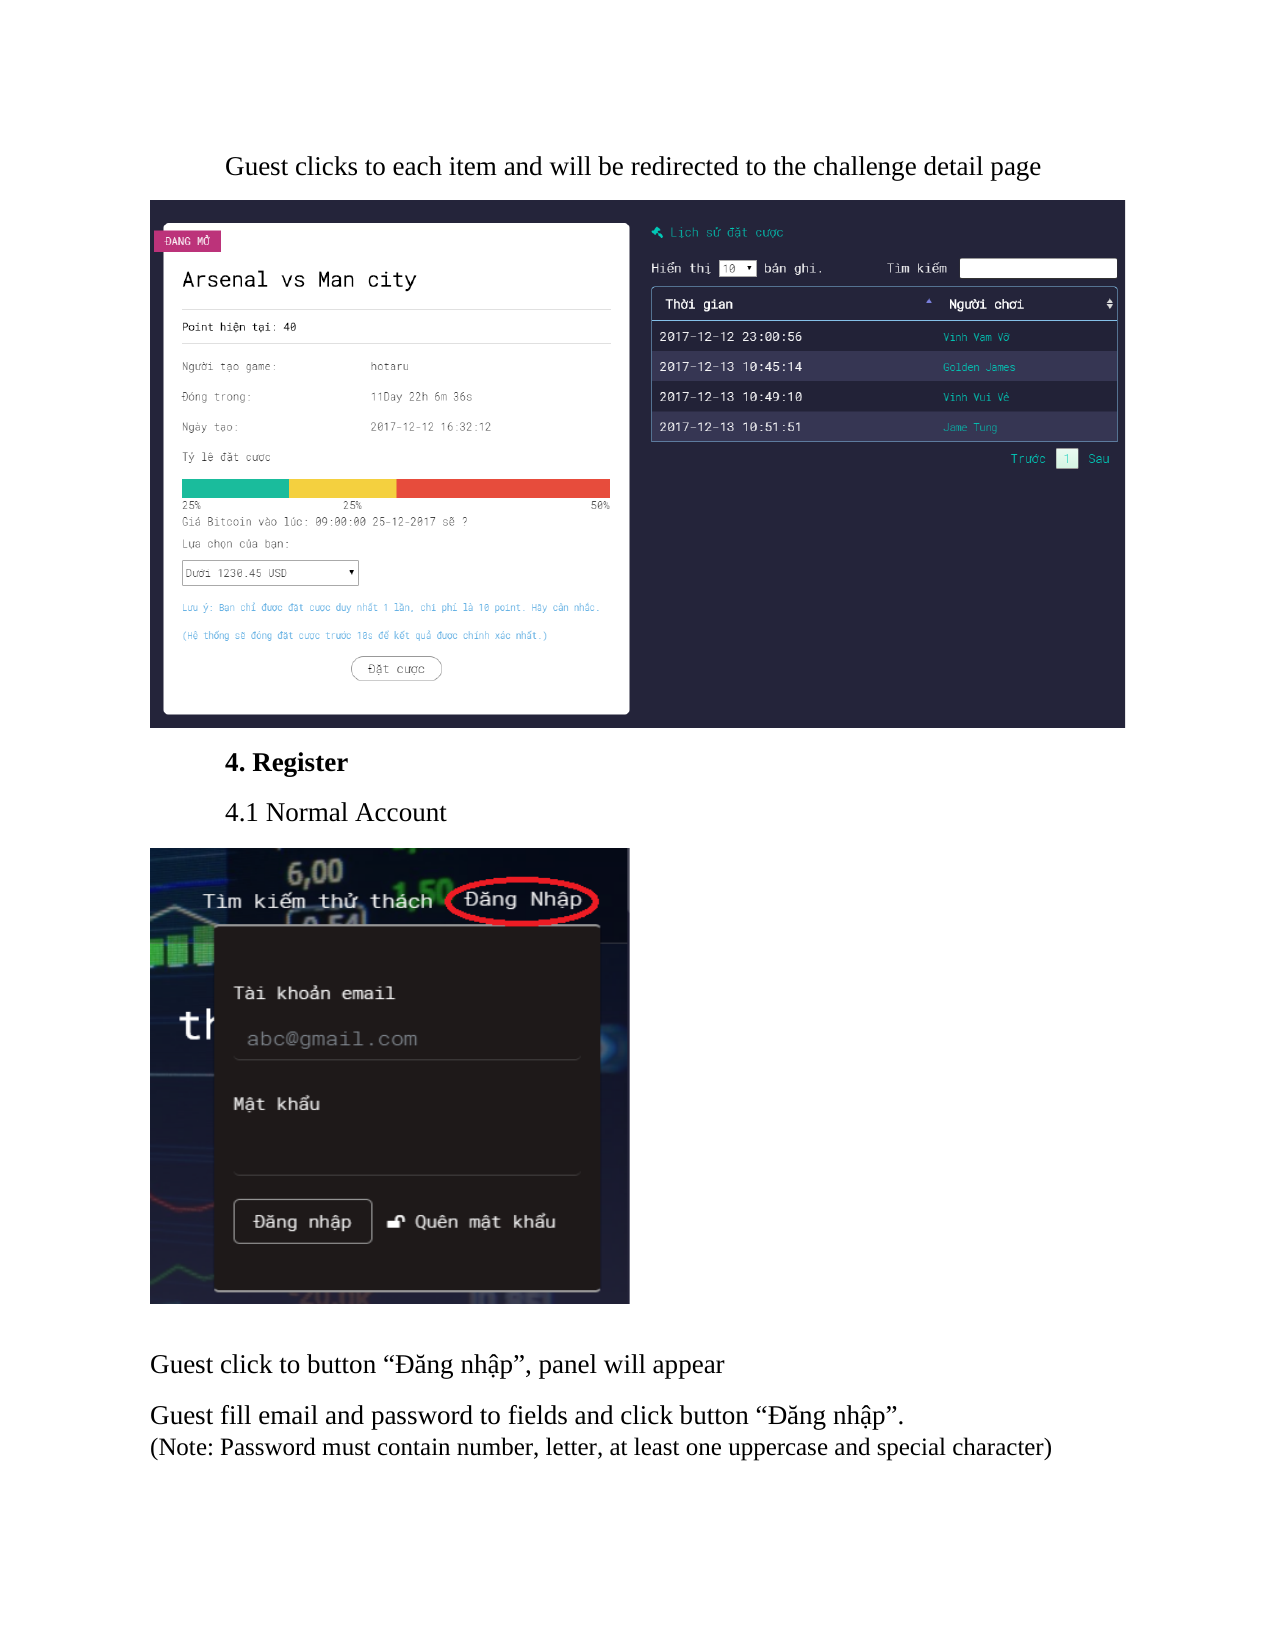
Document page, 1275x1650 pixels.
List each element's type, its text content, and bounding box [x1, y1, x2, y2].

text Guest fill email and password to fields and click button “Đăng nhập”. (Note: Password must contain number, letter, at least one uppercase and special character) [150, 1399, 1125, 1461]
text Guest clicks to each item and will be redirected to the challenge detail page [150, 150, 1125, 181]
picture [150, 848, 630, 1304]
text 4.1 Normal Account [150, 796, 1125, 827]
text Guest click to button “Đăng nhập”, panel will appear [150, 1349, 1125, 1380]
text 4. Register [150, 746, 1125, 777]
picture [150, 200, 1125, 728]
